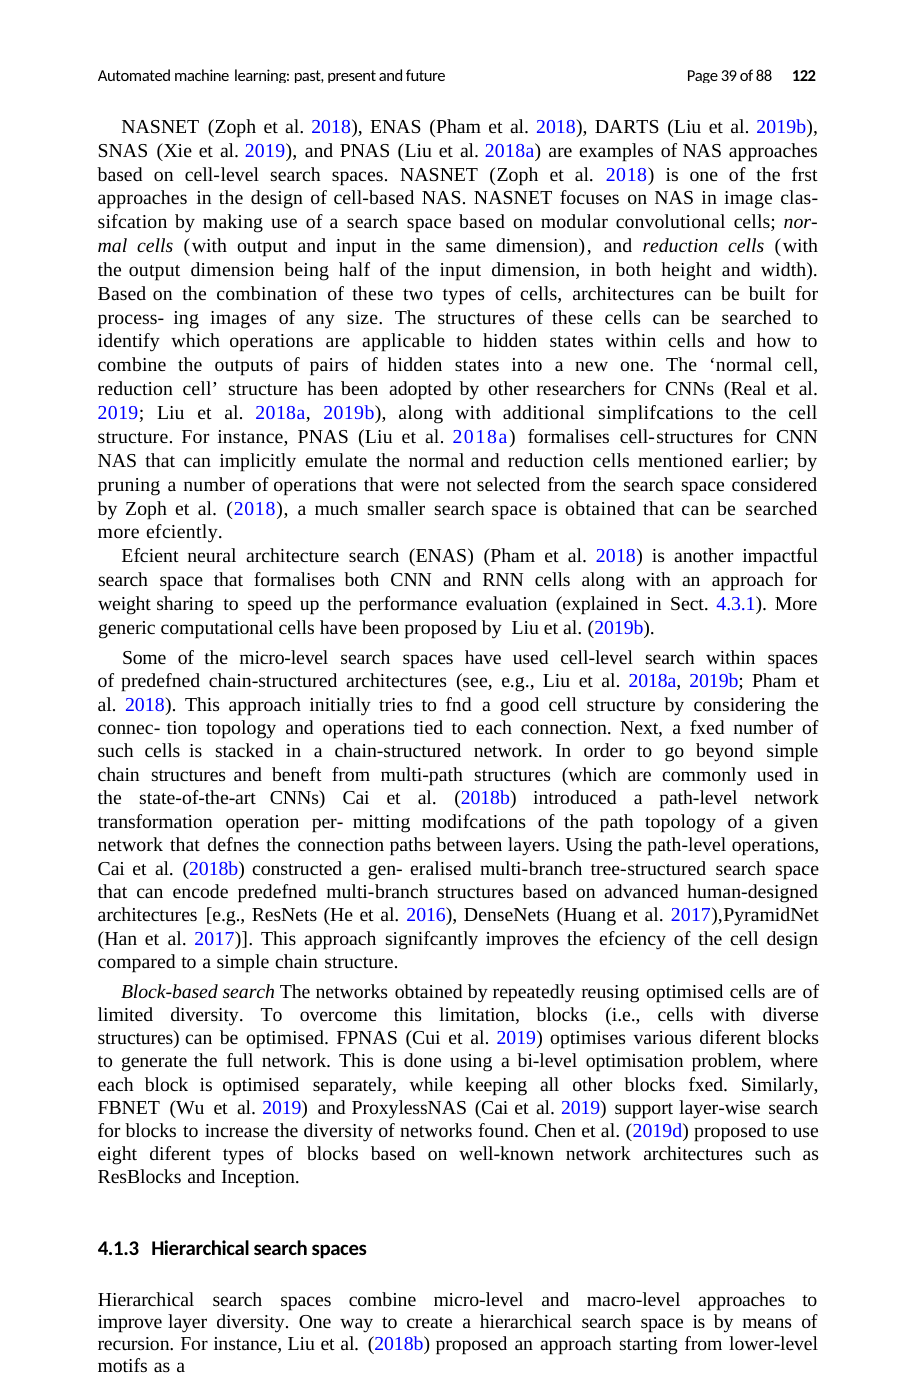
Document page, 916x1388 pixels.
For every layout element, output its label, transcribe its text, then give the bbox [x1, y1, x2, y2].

text Some of the micro-level search spaces have used cell-level search within spaces of predefned chain-structured architectures (see, e.g., Liu et al. 2018a, 2019b; Pham et al. 2018). This approach initially tries to fnd a good cell structure by considering the connec- tion topology and operations tied to each connection. Next, a fxed number of such cells is stacked in a chain-structured network. In order to go beyond simple chain structures and beneft from multi-path structures (which are commonly used in the state-of-the-art CNNs) Cai et al. (2018b) introduced a path-level network transformation operation per- mitting modifcations of the path topology of a given network that defnes the connection paths between layers. Using the path-level operations, Cai et al. (2018b) constructed a gen- eralised multi-branch tree-structured search space that can encode predefned multi-branch structures based on advanced human-designed architectures [e.g., ResNets (He et al. 2016), DenseNets (Huang et al. 2017),PyramidNet (Han et al. 2017)]. This approach signifcantly improves the efciency of the cell design compared to a simple chain structure. [97, 646, 819, 973]
text Efcient neural architecture search (ENAS) (Pham et al. 2018) is another impactful search space that formalises both CNN and RNN cells along with an approach for weight sharing to speed up the performance evaluation (explained in Sect. 4.3.1). More generic computational cells have been proposed by Liu et al. (2019b). [98, 544, 818, 639]
text 4.1.3 Hierarchical search spaces [98, 1235, 819, 1261]
text Block-based search The networks obtained by repeatedly reusing optimised cells are of limited diversity. To overcome this limitation, blocks (i.e., cells with diverse structures) can be optimised. FPNAS (Cui et al. 2019) optimises various diferent blocks to generate the full network. This is done using a bi-level optimisation problem, where each block is optimised separately, while keeping all other blocks fxed. Similarly, FBNET (Wu et al. 2019) and ProxylessNAS (Cai et al. 2019) support layer-wise search for blocks to increase the diversity of networks found. Chen et al. (2019d) proposed to use eight diferent types of blocks based on well-known network architectures such as ResBlocks and Inception. [97, 979, 819, 1188]
text Hierarchical search spaces combine micro-level and macro-level approaches to improve layer diversity. One way to create a hierarchical search space is by means of recursion. For instance, Liu et al. (2018b) proposed an approach starting from lower-level motifs as a [97, 1289, 818, 1377]
text NASNET (Zoph et al. 2018), ENAS (Pham et al. 2018), DARTS (Liu et al. 2019b), SNAS (Xie et al. 2019), and PNAS (Liu et al. 2018a) are examples of NAS approaches based on cell-level search spaces. NASNET (Zoph et al. 2018) is one of the frst approaches in the design of cell-based NAS. NASNET focuses on NAS in image clas- sifcation by making use of a search space based on modular convolutional cells; nor- mal cells (with output and input in the same dimension), and reduction cells (with the output dimension being half of the input dimension, in both height and width). Based on the combination of these two types of cells, architectures can be built for process- ing images of any size. The structures of these cells can be searched to identify which operations are applicable to hidden states within cells and how to combine the outputs of pairs of hidden states into a new one. The ‘normal cell, reduction cell’ structure has been adopted by other researchers for CNNs (Real et al. 2019; Liu et al. 2018a, 2019b), along with additional simplifcations to the cell structure. For instance, PNAS (Liu et al. 2018a) formalises cell-structures for CNN NAS that can implicitly emulate the normal and reduction cells mentioned earlier; by pruning a number of operations that were not selected from the search space considered by Zoph et al. (2018), a much smaller search space is obtained that can be searched more efciently. [97, 115, 818, 543]
